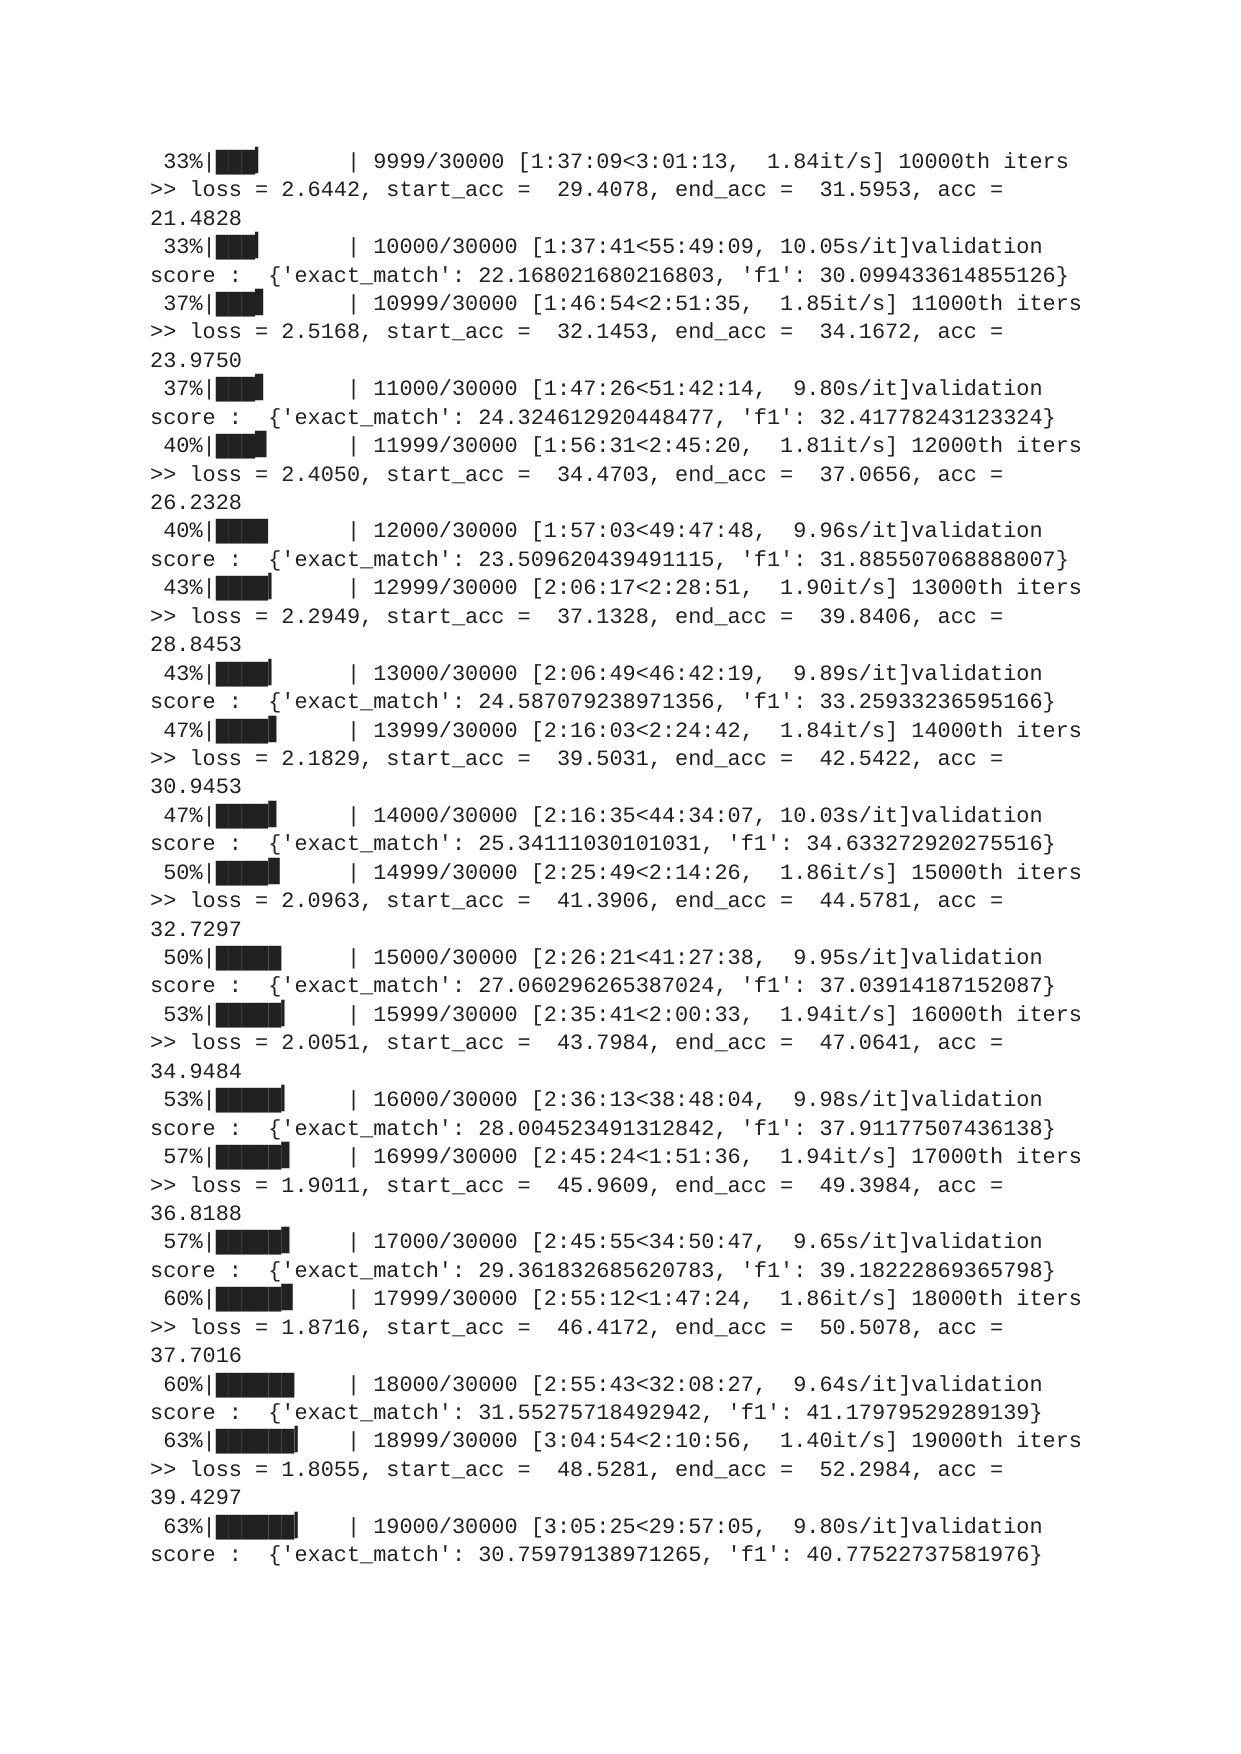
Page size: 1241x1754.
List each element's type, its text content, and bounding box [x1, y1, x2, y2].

text 47%|████▋ | 14000/30000 [2:16:35<44:34:07, 10.03s/it]validation score : {'exact_match': 25.34111030101031, 'f1': 34.633272920275516} [150, 804, 1090, 857]
text 50%|█████ | 15000/30000 [2:26:21<41:27:38, 9.95s/it]validation score : {'exact_match': 27.060296265387024, 'f1': 37.03914187152087} [150, 946, 1090, 999]
text 63%|██████▎ | 18999/30000 [3:04:54<2:10:56, 1.40it/s] 19000th iters >> loss = 1.8055, start_acc = 48.5281, end_acc = 52.2984, acc = 39.4297 [150, 1430, 1090, 1511]
text 40%|███▉ | 11999/30000 [1:56:31<2:45:20, 1.81it/s] 12000th iters >> loss = 2.4050, start_acc = 34.4703, end_acc = 37.0656, acc = 26.2328 [150, 434, 1090, 516]
text 50%|████▉ | 14999/30000 [2:25:49<2:14:26, 1.86it/s] 15000th iters >> loss = 2.0963, start_acc = 41.3906, end_acc = 44.5781, acc = 32.7297 [150, 861, 1090, 943]
text 63%|██████▎ | 19000/30000 [3:05:25<29:57:05, 9.80s/it]validation score : {'exact_match': 30.75979138971265, 'f1': 40.77522737581976} [150, 1515, 1090, 1568]
text 57%|█████▋ | 17000/30000 [2:45:55<34:50:47, 9.65s/it]validation score : {'exact_match': 29.361832685620783, 'f1': 39.18222869365798} [150, 1231, 1090, 1284]
text 40%|████ | 12000/30000 [1:57:03<49:47:48, 9.96s/it]validation score : {'exact_match': 23.509620439491115, 'f1': 31.885507068888007} [150, 520, 1090, 573]
text 53%|█████▎ | 15999/30000 [2:35:41<2:00:33, 1.94it/s] 16000th iters >> loss = 2.0051, start_acc = 43.7984, end_acc = 47.0641, acc = 34.9484 [150, 1003, 1090, 1085]
text 60%|██████ | 18000/30000 [2:55:43<32:08:27, 9.64s/it]validation score : {'exact_match': 31.55275718492942, 'f1': 41.17979529289139} [150, 1373, 1090, 1426]
text 33%|███▎ | 10000/30000 [1:37:41<55:49:09, 10.05s/it]validation score : {'exact_match': 22.168021680216803, 'f1': 30.099433614855126} [150, 235, 1090, 288]
text 43%|████▎ | 12999/30000 [2:06:17<2:28:51, 1.90it/s] 13000th iters >> loss = 2.2949, start_acc = 37.1328, end_acc = 39.8406, acc = 28.8453 [150, 577, 1090, 658]
text 33%|███▎ | 9999/30000 [1:37:09<3:01:13, 1.84it/s] 10000th iters >> loss = 2.6442, start_acc = 29.4078, end_acc = 31.5953, acc = 21.4828 [150, 150, 1090, 232]
text 60%|█████▉ | 17999/30000 [2:55:12<1:47:24, 1.86it/s] 18000th iters >> loss = 1.8716, start_acc = 46.4172, end_acc = 50.5078, acc = 37.7016 [150, 1287, 1090, 1369]
text 37%|███▋ | 11000/30000 [1:47:26<51:42:14, 9.80s/it]validation score : {'exact_match': 24.324612920448477, 'f1': 32.41778243123324} [150, 377, 1090, 431]
text 43%|████▎ | 13000/30000 [2:06:49<46:42:19, 9.89s/it]validation score : {'exact_match': 24.587079238971356, 'f1': 33.25933236595166} [150, 662, 1090, 715]
text 53%|█████▎ | 16000/30000 [2:36:13<38:48:04, 9.98s/it]validation score : {'exact_match': 28.004523491312842, 'f1': 37.91177507436138} [150, 1088, 1090, 1142]
text 47%|████▋ | 13999/30000 [2:16:03<2:24:42, 1.84it/s] 14000th iters >> loss = 2.1829, start_acc = 39.5031, end_acc = 42.5422, acc = 30.9453 [150, 719, 1090, 800]
text 37%|███▋ | 10999/30000 [1:46:54<2:51:35, 1.85it/s] 11000th iters >> loss = 2.5168, start_acc = 32.1453, end_acc = 34.1672, acc = 23.9750 [150, 292, 1090, 374]
text 57%|█████▋ | 16999/30000 [2:45:24<1:51:36, 1.94it/s] 17000th iters >> loss = 1.9011, start_acc = 45.9609, end_acc = 49.3984, acc = 36.8188 [150, 1145, 1090, 1227]
